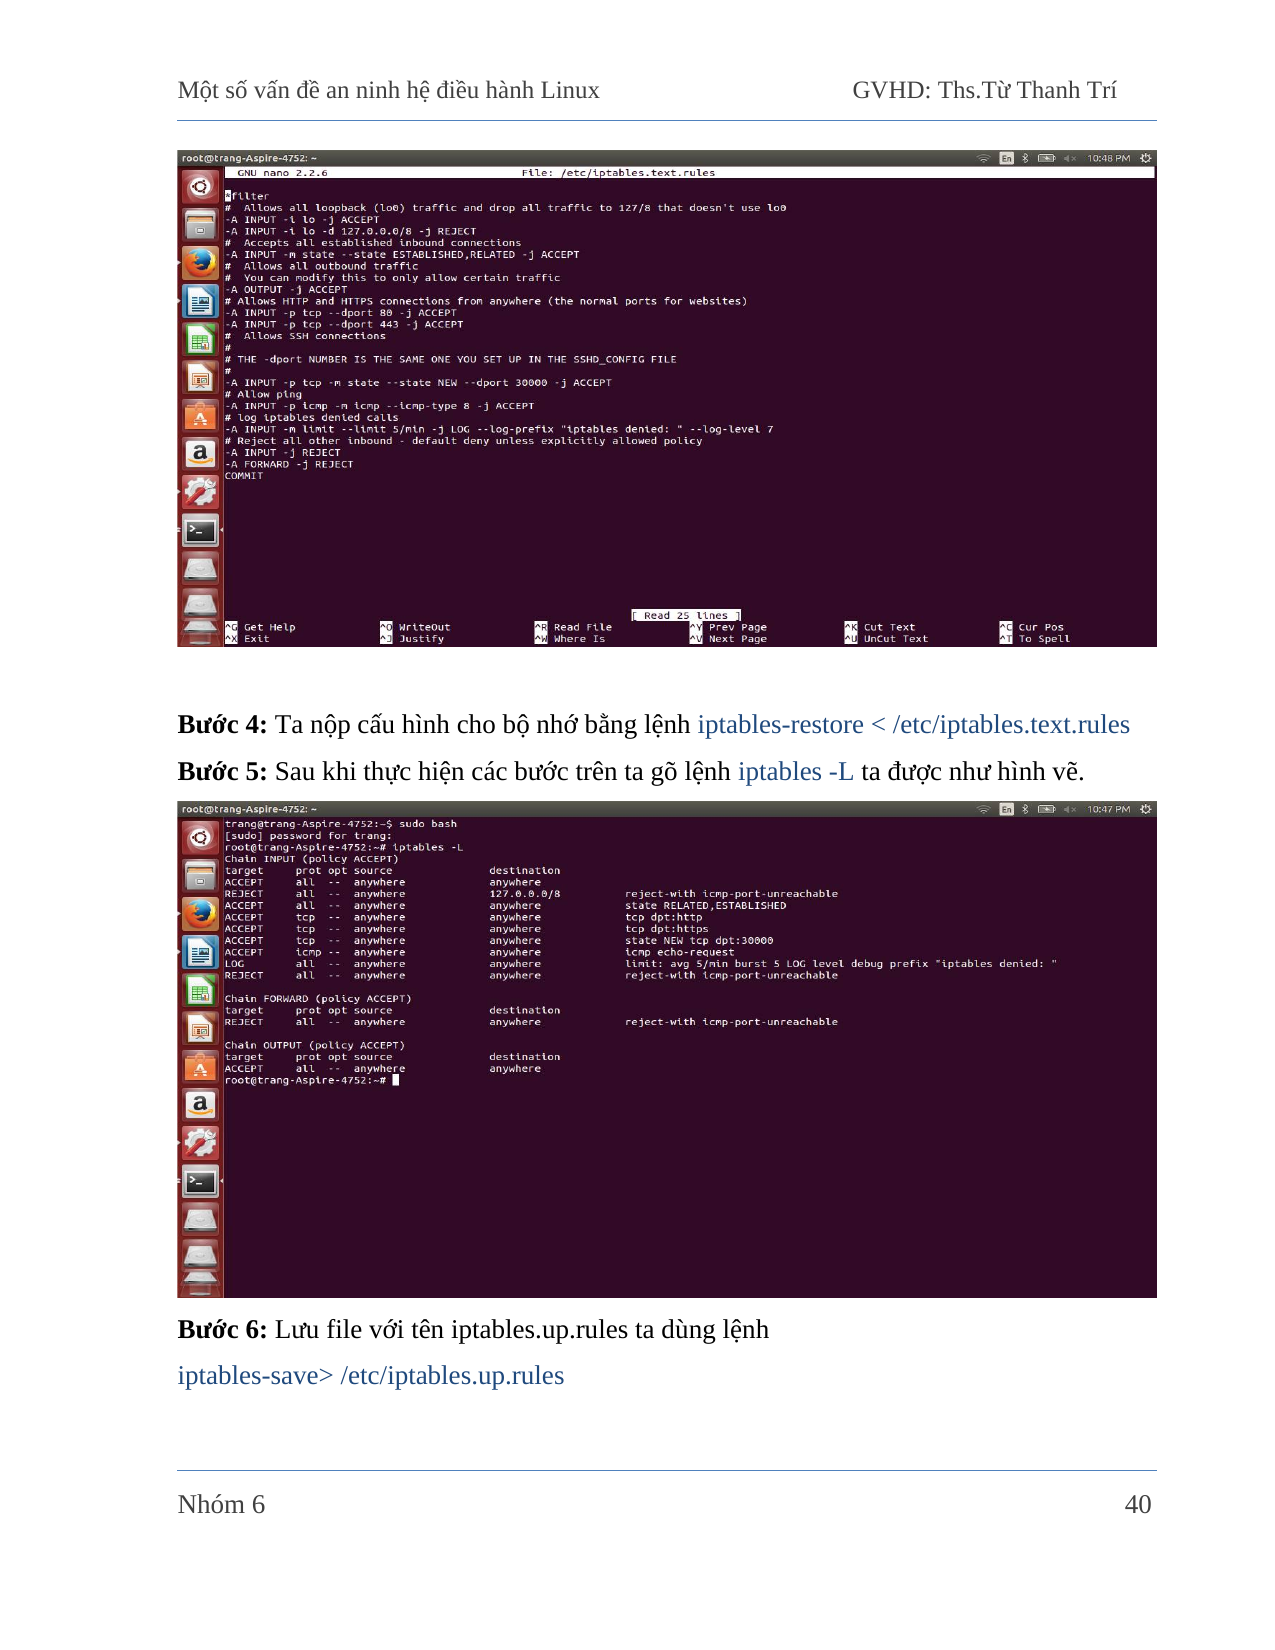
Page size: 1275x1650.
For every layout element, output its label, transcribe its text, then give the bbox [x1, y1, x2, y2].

picture [177, 801, 1157, 1298]
text Bước 4: Ta nộp cấu hình cho bộ nhớ bằng lệnh iptables-restore < /etc/iptables.text.rules [177, 708, 1157, 740]
text Bước 5: Sau khi thực hiện các bước trên ta gõ lệnh iptables -L ta được như hình vẽ. [177, 755, 1157, 786]
text Bước 6: Lưu file với tên iptables.up.rules ta dùng lệnh [177, 1313, 1157, 1344]
text iptables-save> /etc/iptables.up.rules [177, 1359, 1157, 1391]
picture [177, 150, 1157, 647]
